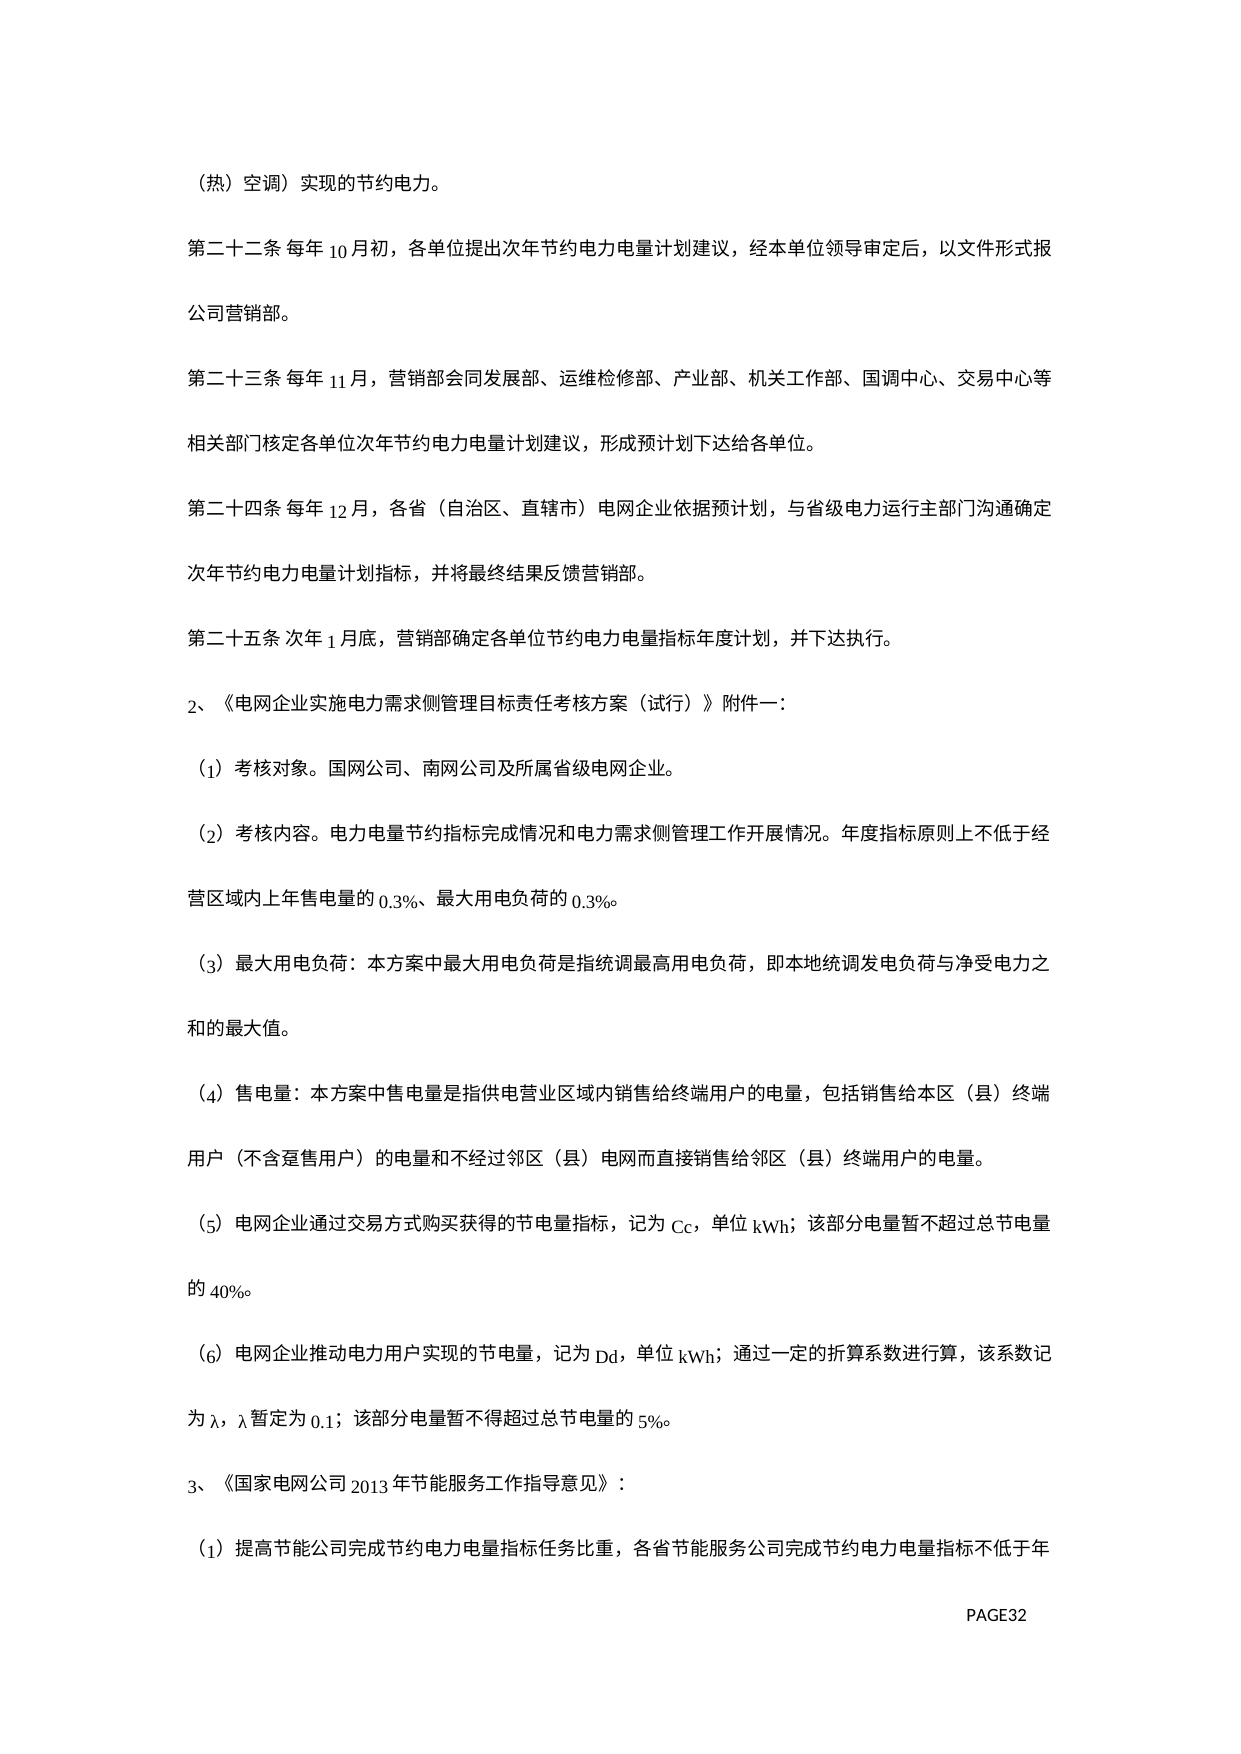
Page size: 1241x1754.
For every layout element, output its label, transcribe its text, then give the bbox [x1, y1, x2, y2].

text （5）电网企业通过交易方式购买获得的节电量指标，记为Cc，单位kWh；该部分电量暂不超过总节电量的40%。 [187, 1198, 1053, 1328]
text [187, 158, 1053, 223]
text 第二十二条 每年10月初，各单位提出次年节约电力电量计划建议，经本单位领导审定后，以文件形式报公司营销部。 [187, 223, 1053, 353]
text （3）最大用电负荷：本方案中最大用电负荷是指统调最高用电负荷，即本地统调发电负荷与净受电力之和的最大值。 [187, 938, 1053, 1068]
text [187, 1523, 1053, 1588]
text （2）考核内容。电力电量节约指标完成情况和电力需求侧管理工作开展情况。年度指标原则上不低于经营区域内上年售电量的0.3%、最大用电负荷的0.3%。 [187, 808, 1053, 938]
text 第二十三条 每年11月，营销部会同发展部、运维检修部、产业部、机关工作部、国调中心、交易中心等相关部门核定各单位次年节约电力电量计划建议，形成预计划下达给各单位。 [187, 353, 1053, 483]
text 2、《电网企业实施电力需求侧管理目标责任考核方案（试行）》附件一： [187, 678, 1053, 743]
text 第二十五条 次年1月底，营销部确定各单位节约电力电量指标年度计划，并下达执行。 [187, 613, 1053, 678]
text 第二十四条 每年12月，各省（自治区、直辖市）电网企业依据预计划，与省级电力运行主部门沟通确定次年节约电力电量计划指标，并将最终结果反馈营销部。 [187, 483, 1053, 613]
text （6）电网企业推动电力用户实现的节电量，记为Dd，单位kWh；通过一定的折算系数进行算，该系数记为λ，λ暂定为0.1；该部分电量暂不得超过总节电量的5%。 [187, 1328, 1053, 1458]
text （4）售电量：本方案中售电量是指供电营业区域内销售给终端用户的电量，包括销售给本区（县）终端用户（不含趸售用户）的电量和不经过邻区（县）电网而直接销售给邻区（县）终端用户的电量。 [187, 1068, 1053, 1198]
text 3、《国家电网公司2013年节能服务工作指导意见》： [187, 1458, 1053, 1523]
text （1）考核对象。国网公司、南网公司及所属省级电网企业。 [187, 743, 1053, 808]
